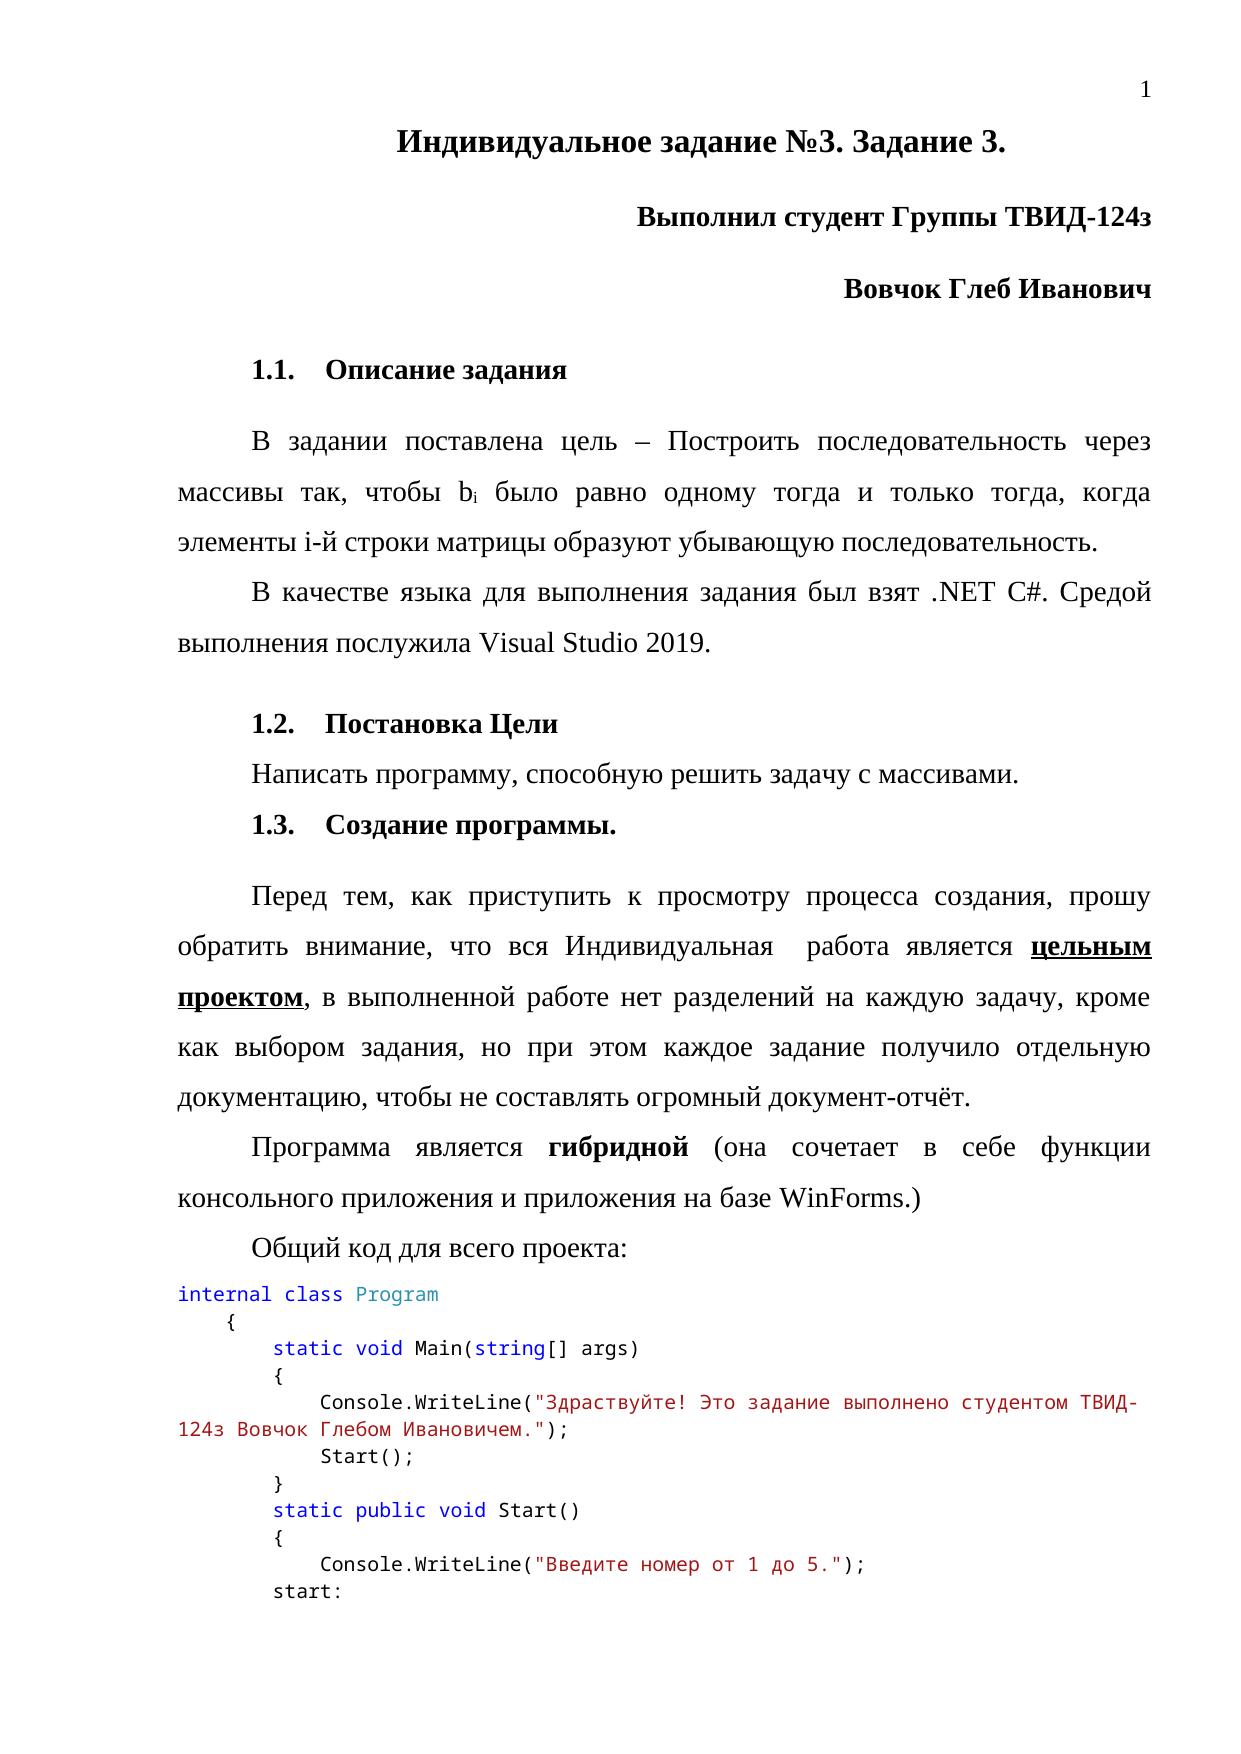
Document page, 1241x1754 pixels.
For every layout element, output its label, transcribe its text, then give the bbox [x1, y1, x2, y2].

text Console.WriteLine("Здраствуйте! Это задание выполнено студентом ТВИД-124з Вовчок Глебом Ивановичем."); [177, 1388, 1152, 1442]
list Постановка Цели [177, 706, 1152, 740]
text { [177, 1361, 1152, 1388]
text static public void Start() [177, 1496, 1152, 1523]
text В качестве языка для выполнения задания был взят .NET C#. Средой выполнения послужила Visual Studio 2019. [177, 574, 1152, 658]
text start: [177, 1577, 1152, 1604]
text Start(); [177, 1442, 1152, 1469]
text Перед тем, как приступить к просмотру процесса создания, прошу обратить внимание, что вся Индивидуальная работа является цельным проектом, в выполненной работе нет разделений на каждую задачу, кроме как выбором задания, но при этом каждое задание получило отдельную документацию, чтобы не составлять огромный документ-отчёт. [177, 878, 1152, 1113]
text Выполнил студент Группы ТВИД-124з [177, 199, 1152, 233]
list Написать программу, способную решить задачу с массивами. [177, 757, 1152, 790]
text { [177, 1523, 1152, 1550]
text Индивидуальное задание №3. Задание 3. [177, 121, 1152, 159]
text Программа является гибридной (она сочетает в себе функции консольного приложения и приложения на базе WinForms.) [177, 1129, 1152, 1213]
list Описание задания [177, 352, 1152, 386]
text { [177, 1307, 1152, 1334]
text Общий код для всего проекта: [177, 1230, 1152, 1264]
text internal class Program [177, 1281, 1152, 1307]
text static void Main(string[] args) [177, 1334, 1152, 1361]
text В задании поставлена цель – Построить последовательность через массивы так, чтобы bi было равно одному тогда и только тогда, когда элементы i-й строки матрицы образуют убывающую последовательность. [177, 423, 1152, 558]
text Вовчок Глеб Иванович [177, 271, 1152, 304]
text } [177, 1469, 1152, 1496]
text Console.WriteLine("Введите номер от 1 до 5."); [177, 1550, 1152, 1577]
list Создание программы. [177, 807, 1152, 840]
